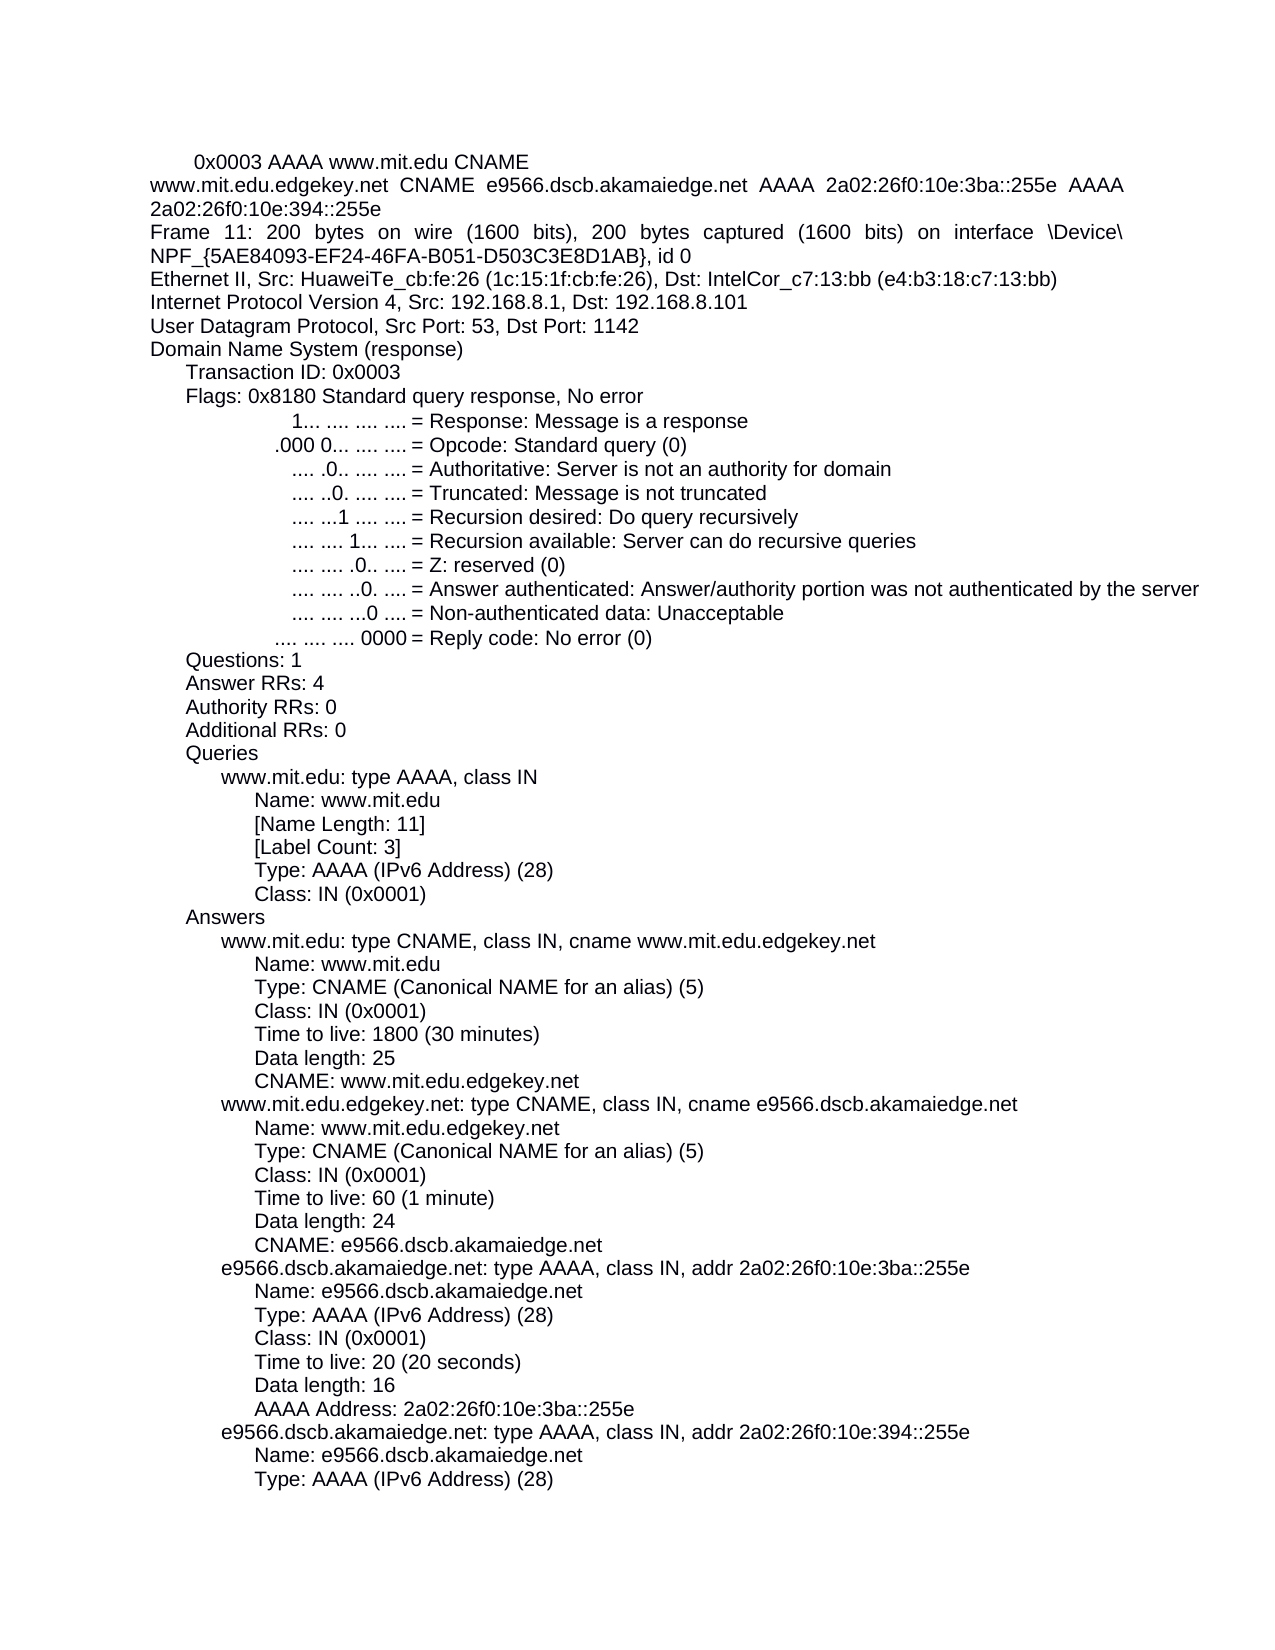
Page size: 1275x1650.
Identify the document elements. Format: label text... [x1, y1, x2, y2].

text Name: www.mit.edu [254, 789, 1125, 812]
table_cell = Answer authenticated: Answer/authority portion was not authenticated by the server [407, 576, 1211, 601]
text Name: e9566.dscb.akamaiedge.net [254, 1280, 1125, 1304]
table_cell .... .... 1... .... [221, 528, 407, 552]
text Type: AAAA (IPv6 Address) (28) [254, 859, 1125, 882]
text e9566.dscb.akamaiedge.net: type AAAA, class IN, addr 2a02:26f0:10e:394::255e [221, 1421, 1125, 1444]
text Ethernet II, Src: HuaweiTe_cb:fe:26 (1c:15:1f:cb:fe:26), Dst: IntelCor_c7:13:bb (e4:b3:18:c7:13:bb) [150, 267, 1125, 291]
text Name: www.mit.edu.edgekey.net [254, 1116, 1125, 1140]
text User Datagram Protocol, Src Port: 53, Dst Port: 1142 [150, 314, 1125, 338]
text Class: IN (0x0001) [254, 999, 1125, 1023]
text Name: www.mit.edu [254, 953, 1125, 976]
table_cell = Truncated: Message is not truncated [407, 480, 1211, 504]
text Time to live: 20 (20 seconds) [254, 1350, 1125, 1374]
text Authority RRs: 0 [185, 695, 1125, 719]
text Queries [185, 742, 1125, 765]
table_cell .... ..0. .... .... [221, 480, 407, 504]
table_cell = Non-authenticated data: Unacceptable [407, 601, 1211, 624]
table_cell = Authoritative: Server is not an authority for domain [407, 456, 1211, 480]
text Time to live: 1800 (30 minutes) [254, 1023, 1125, 1046]
text Class: IN (0x0001) [254, 1163, 1125, 1187]
table_cell .... .... ..0. .... [221, 576, 407, 601]
text Type: AAAA (IPv6 Address) (28) [254, 1467, 1125, 1491]
text Flags: 0x8180 Standard query response, No error [185, 384, 1125, 408]
table_cell = Recursion available: Server can do recursive queries [407, 528, 1211, 552]
text [Label Count: 3] [254, 836, 1125, 859]
table_header 1... .... .... .... [221, 408, 407, 432]
text Data length: 16 [254, 1374, 1125, 1397]
text www.mit.edu: type CNAME, class IN, cname www.mit.edu.edgekey.net [221, 929, 1125, 953]
table_cell .... .... .... 0000 [221, 625, 407, 649]
text Class: IN (0x0001) [254, 882, 1125, 906]
table_cell = Z: reserved (0) [407, 553, 1211, 576]
table_cell .000 0... .... .... [221, 432, 407, 456]
text CNAME: www.mit.edu.edgekey.net [254, 1070, 1125, 1093]
text www.mit.edu.edgekey.net CNAME e9566.dscb.akamaiedge.net AAAA 2a02:26f0:10e:3ba::255e AAAA 2a02:26f0:10e:394::255e [150, 174, 1125, 221]
table_cell = Opcode: Standard query (0) [407, 432, 1211, 456]
text CNAME: e9566.dscb.akamaiedge.net [254, 1233, 1125, 1257]
text Type: CNAME (Canonical NAME for an alias) (5) [254, 976, 1125, 999]
text Data length: 24 [254, 1210, 1125, 1233]
text Answers [185, 906, 1125, 929]
table_cell = Recursion desired: Do query recursively [407, 504, 1211, 528]
text www.mit.edu.edgekey.net: type CNAME, class IN, cname e9566.dscb.akamaiedge.net [221, 1093, 1125, 1116]
text e9566.dscb.akamaiedge.net: type AAAA, class IN, addr 2a02:26f0:10e:3ba::255e [221, 1257, 1125, 1280]
table_cell = Reply code: No error (0) [407, 625, 1211, 649]
text Name: e9566.dscb.akamaiedge.net [254, 1444, 1125, 1467]
text Time to live: 60 (1 minute) [254, 1187, 1125, 1210]
text Type: CNAME (Canonical NAME for an alias) (5) [254, 1140, 1125, 1163]
text Transaction ID: 0x0003 [185, 361, 1125, 384]
text Internet Protocol Version 4, Src: 192.168.8.1, Dst: 192.168.8.101 [150, 291, 1125, 314]
table_header = Response: Message is a response [407, 408, 1211, 432]
text Answer RRs: 4 [185, 672, 1125, 695]
text Type: AAAA (IPv6 Address) (28) [254, 1304, 1125, 1327]
text Frame 11: 200 bytes on wire (1600 bits), 200 bytes captured (1600 bits) on interface \Device\NPF_{5AE84093-EF24-46FA-B051-D503C3E8D1AB}, id 0 [150, 221, 1125, 267]
text Data length: 25 [254, 1046, 1125, 1070]
text AAAA Address: 2a02:26f0:10e:3ba::255e [254, 1397, 1125, 1421]
text www.mit.edu: type AAAA, class IN [221, 765, 1125, 789]
table_cell .... .... .0.. .... [221, 553, 407, 576]
table_cell .... .... ...0 .... [221, 601, 407, 624]
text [194, 150, 1125, 174]
table_cell .... ...1 .... .... [221, 504, 407, 528]
text Questions: 1 [185, 649, 1125, 672]
text Additional RRs: 0 [185, 719, 1125, 742]
text Class: IN (0x0001) [254, 1327, 1125, 1350]
table_cell .... .0.. .... .... [221, 456, 407, 480]
text Domain Name System (response) [150, 338, 1125, 361]
text [Name Length: 11] [254, 812, 1125, 836]
